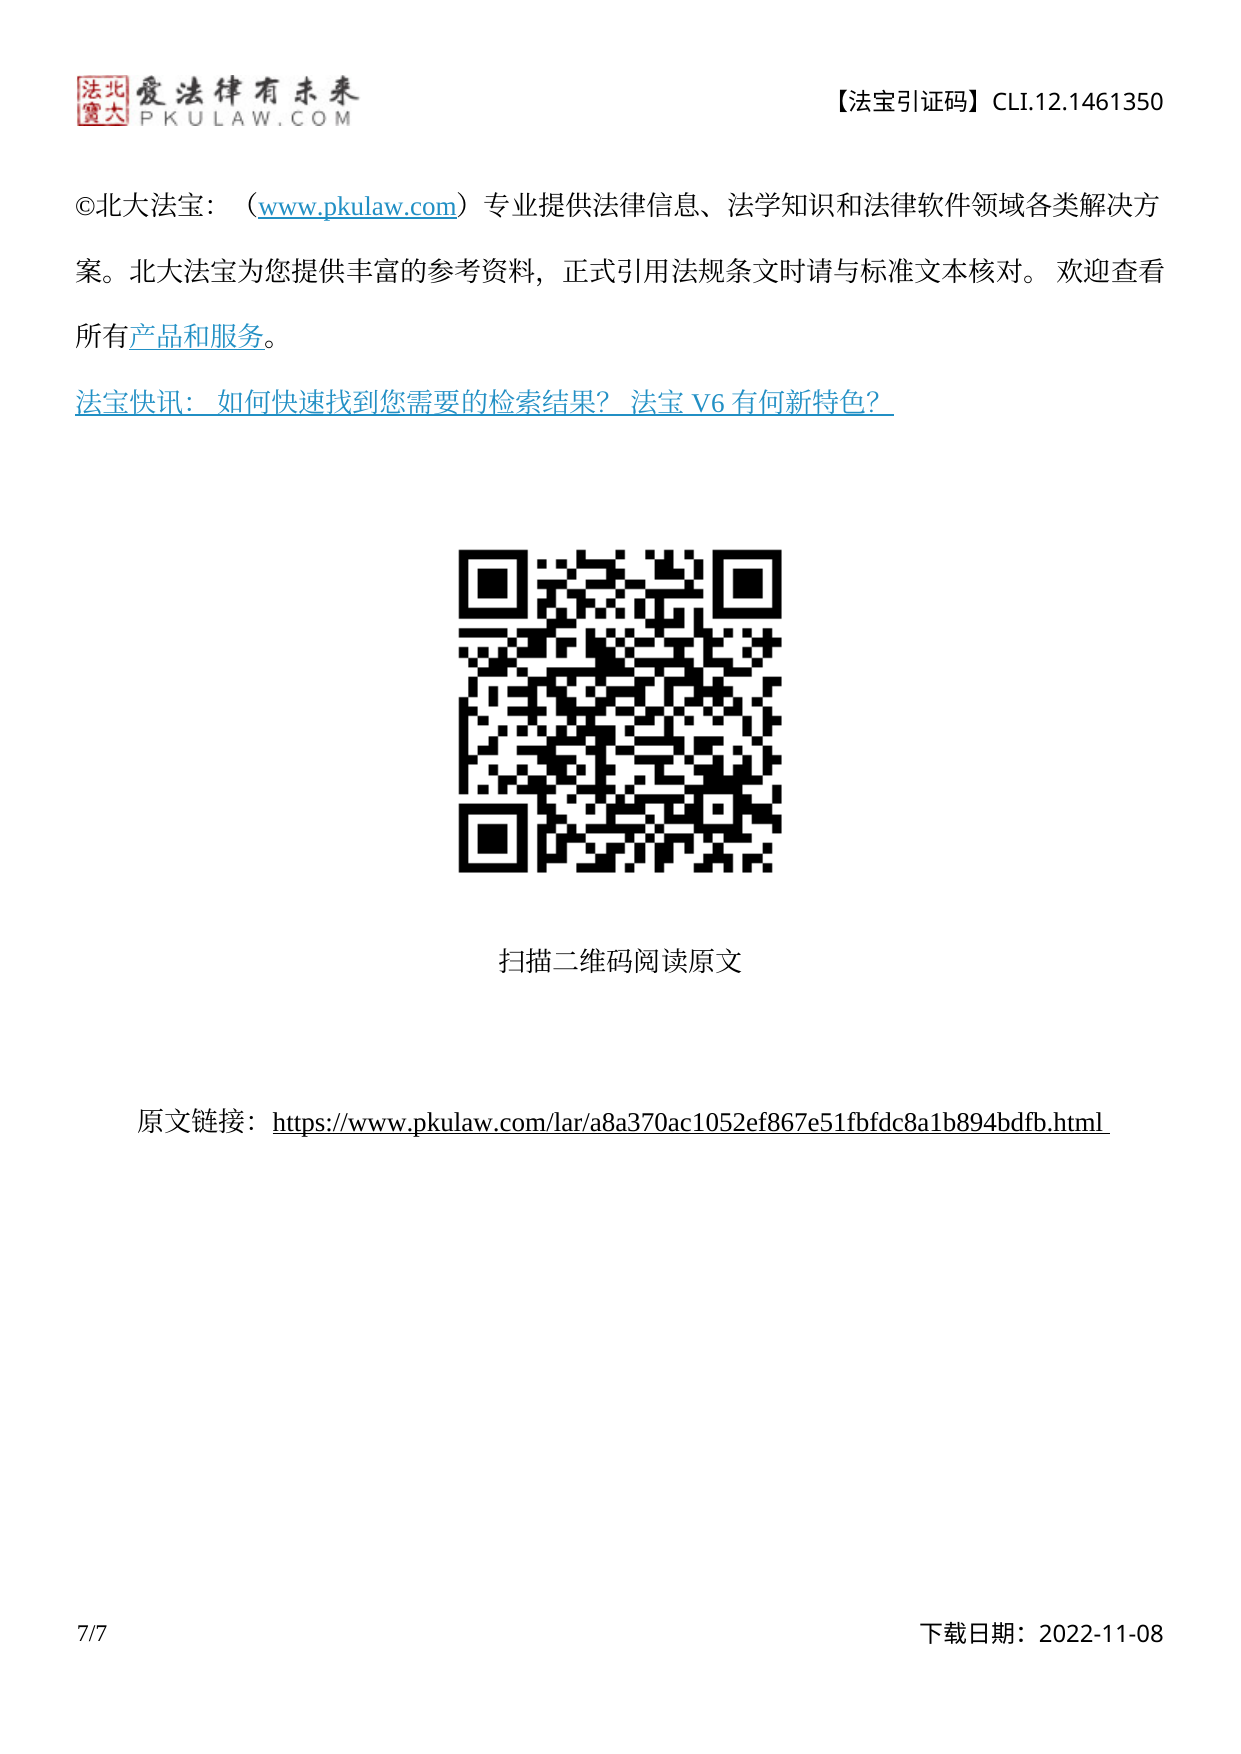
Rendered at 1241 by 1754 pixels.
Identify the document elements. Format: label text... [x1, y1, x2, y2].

text 原文链接：https://www.pkulaw.com/lar/a8a370ac1052ef867e51fbfdc8a1b894bdfb.html [75, 1071, 1165, 1137]
text 扫描二维码阅读原文 [169, 912, 1071, 978]
picture [76, 75, 361, 126]
picture [420, 511, 821, 912]
text ©北大法宝：（www.pkulaw.com）专业提供法律信息、法学知识和法律软件领域各类解决方案。北大法宝为您提供丰富的参考资料，正式引用法规条文时请与标准文本核对。 欢迎查看所有产品和服务。 法宝快讯： 如何快速找到您需要的检索结果？ 法宝 V6 有何新特色？ [75, 156, 1165, 418]
